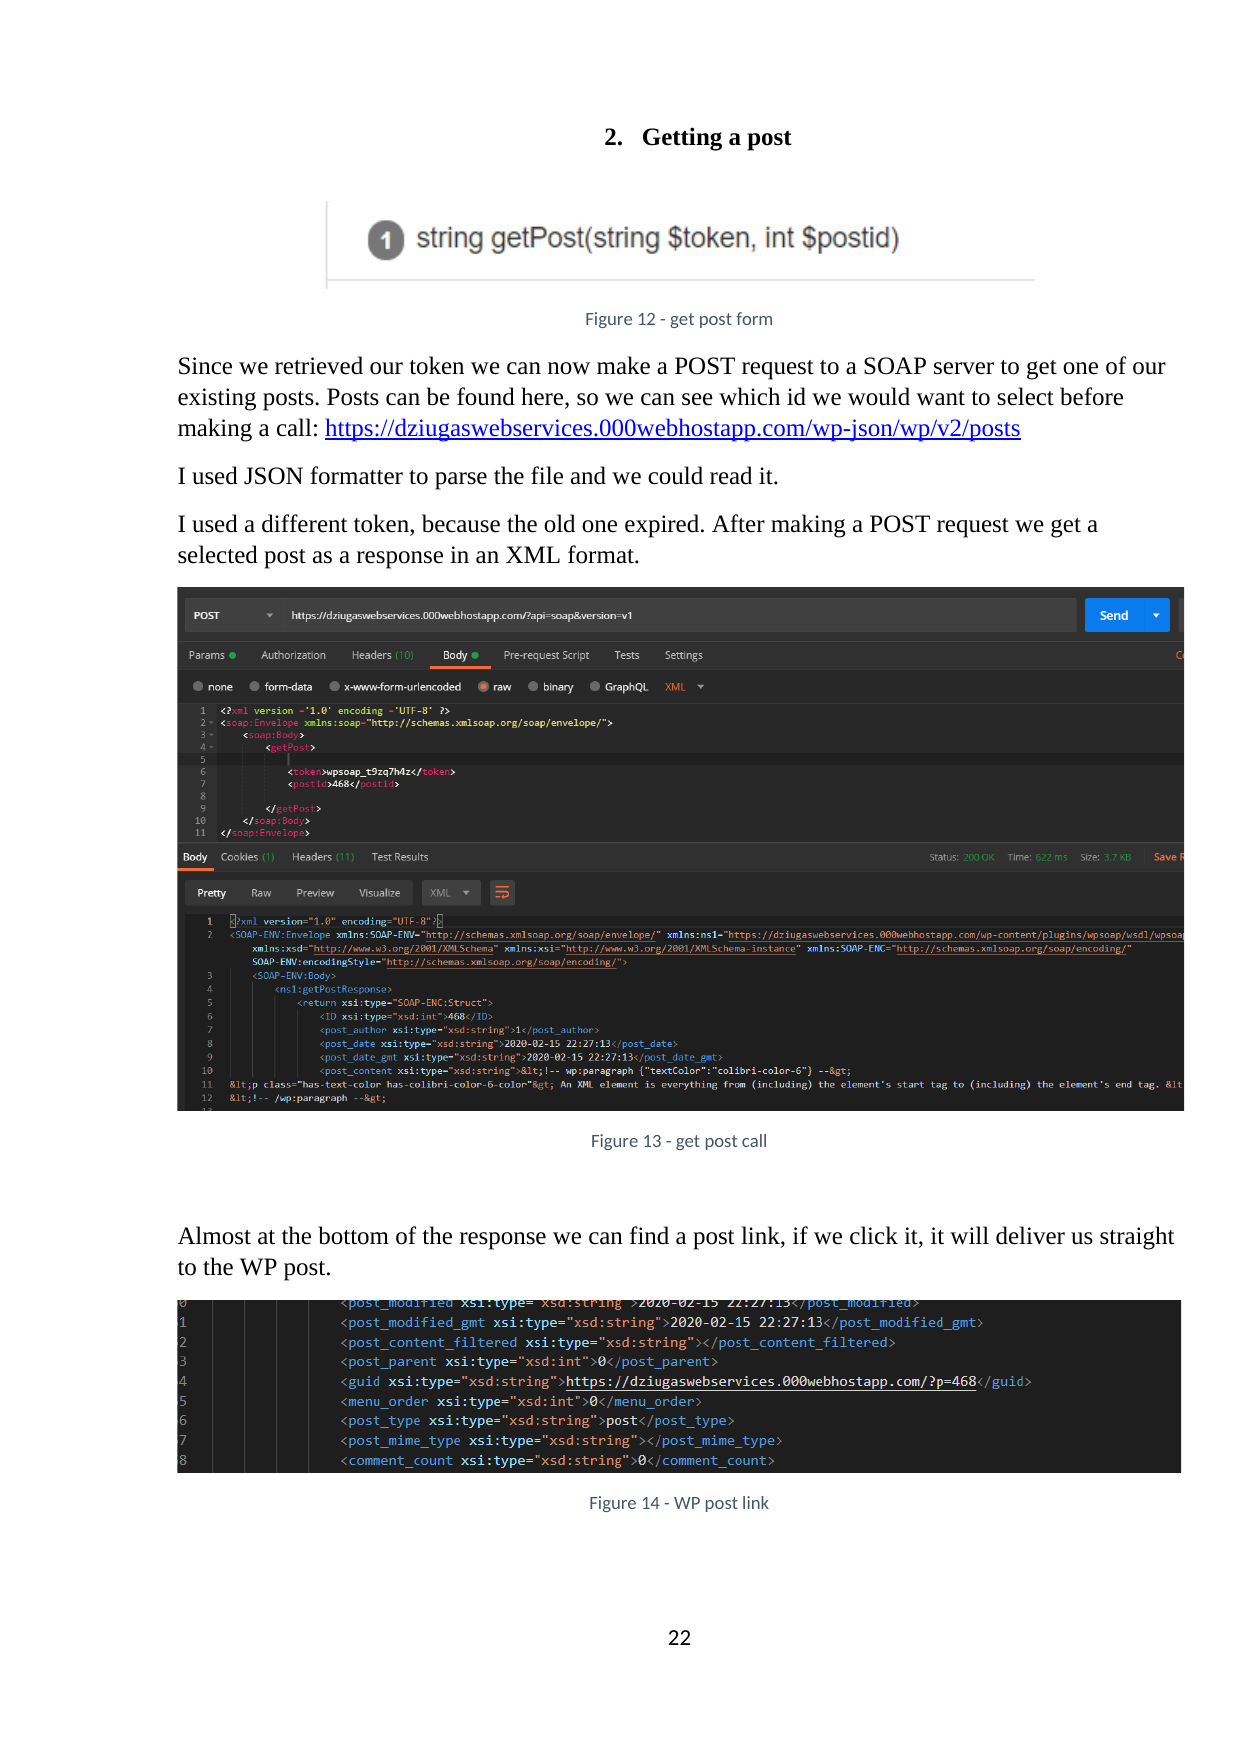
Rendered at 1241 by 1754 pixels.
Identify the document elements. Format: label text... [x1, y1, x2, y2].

picture [177, 587, 1185, 1111]
text Almost at the bottom of the response we can find a post link, if we click it, it will deliver us straight to the WP post. [177, 1221, 1181, 1281]
text I used JSON formatter to parse the file and we could read it. [177, 461, 1181, 490]
text Since we retrieved our token we can now make a POST request to a SOAP server to get one of our existing posts. Posts can be found here, so we can see which id we would want to select before making a call: https://dziugaswebservices.000webhostapp.com/wp-json/wp/v2/posts [177, 351, 1181, 442]
subtitle Getting a post [215, 122, 1181, 151]
text Figure 12 - get post form [177, 307, 1181, 330]
text Figure 13 - get post call [177, 1130, 1181, 1153]
picture [323, 201, 1035, 289]
picture [177, 1300, 1182, 1473]
text Figure 14 - WP post link [177, 1491, 1181, 1514]
text I used a different token, because the old one expired. After making a POST request we get a selected post as a response in an XML format. [177, 509, 1181, 568]
